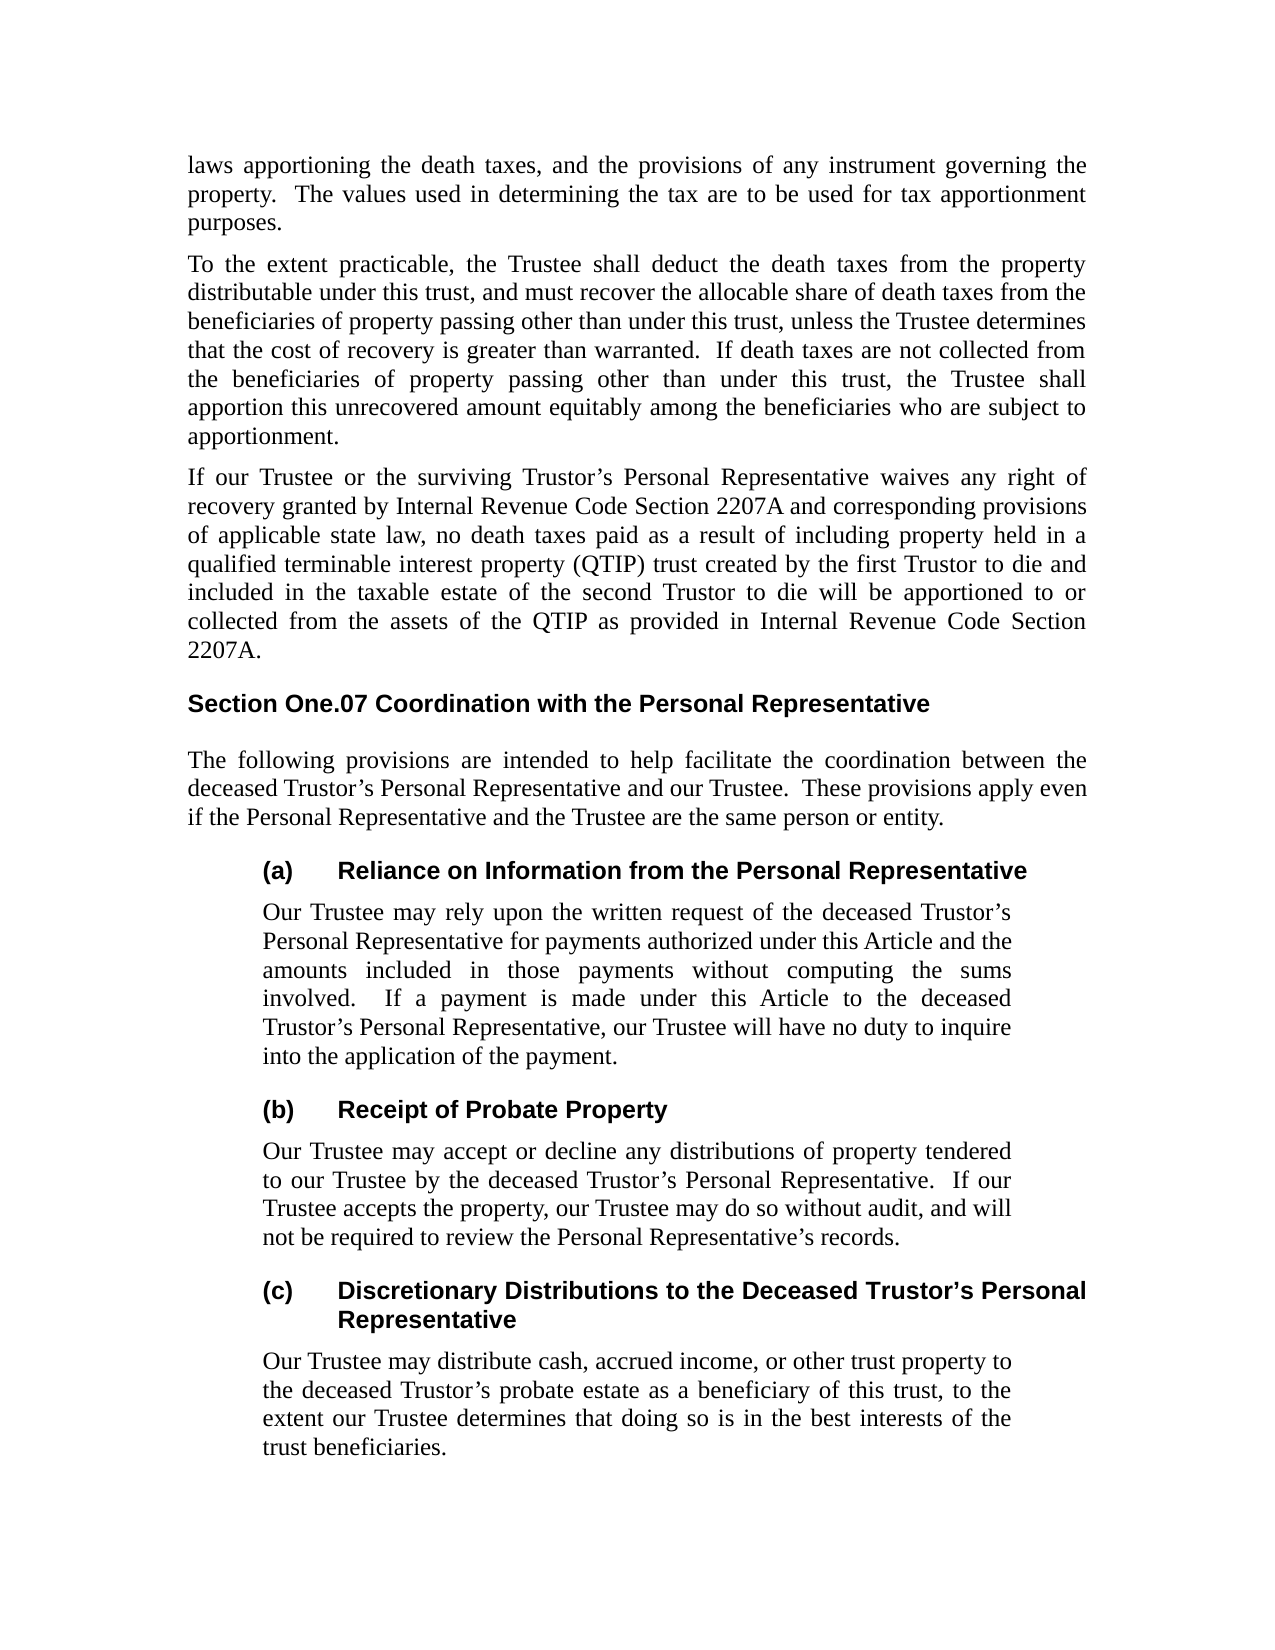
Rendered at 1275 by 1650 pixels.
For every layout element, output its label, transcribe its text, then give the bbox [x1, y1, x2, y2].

text The following provisions are intended to help facilitate the coordination between the deceased Trustor’s Personal Representative and our Trustee. These provisions apply even if the Personal Representative and the Trustee are the same person or entity. [187, 745, 1087, 831]
text If our Trustee or the surviving Trustor’s Personal Representative waives any right of recovery granted by Internal Revenue Code Section 2207A and corresponding provisions of applicable state law, no death taxes paid as a result of including property held in a qualified terminable interest property (QTIP) trust created by the first Trustor to die and included in the taxable estate of the second Trustor to die will be apportioned to or collected from the assets of the QTIP as provided in Internal Revenue Code Section 2207A. [187, 462, 1087, 664]
text Our Trustee may accept or decline any distributions of property tendered to our Trustee by the deceased Trustor’s Personal Representative. If our Trustee accepts the property, our Trustee may do so without audit, and will not be required to review the Personal Representative’s records. [262, 1136, 1012, 1251]
subtitle Reliance on Information from the Personal Representative [262, 856, 1087, 885]
text Our Trustee may distribute cash, accrued income, or other trust property to the deceased Trustor’s probate estate as a beneficiary of this trust, to the extent our Trustee determines that doing so is in the best interests of the trust beneficiaries. [262, 1346, 1012, 1461]
subtitle Discretionary Distributions to the Deceased Trustor’s Personal Representative [262, 1276, 1087, 1333]
subtitle Receipt of Probate Property [262, 1095, 1087, 1123]
text To the extent practicable, the Trustee shall deduct the death taxes from the property distributable under this trust, and must recover the allocable share of death taxes from the beneficiaries of property passing other than under this trust, unless the Trustee determines that the cost of recovery is greater than warranted. If death taxes are not collected from the beneficiaries of property passing other than under this trust, the Trustee shall apportion this unrecovered amount equitably among the beneficiaries who are subject to apportionment. [187, 249, 1087, 450]
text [187, 150, 1087, 236]
text Our Trustee may rely upon the written request of the deceased Trustor’s Personal Representative for payments authorized under this Article and the amounts included in those payments without computing the sums involved. If a payment is made under this Article to the deceased Trustor’s Personal Representative, our Trustee will have no duty to inquire into the application of the payment. [262, 897, 1012, 1070]
subtitle Coordination with the Personal Representative [187, 689, 1087, 717]
